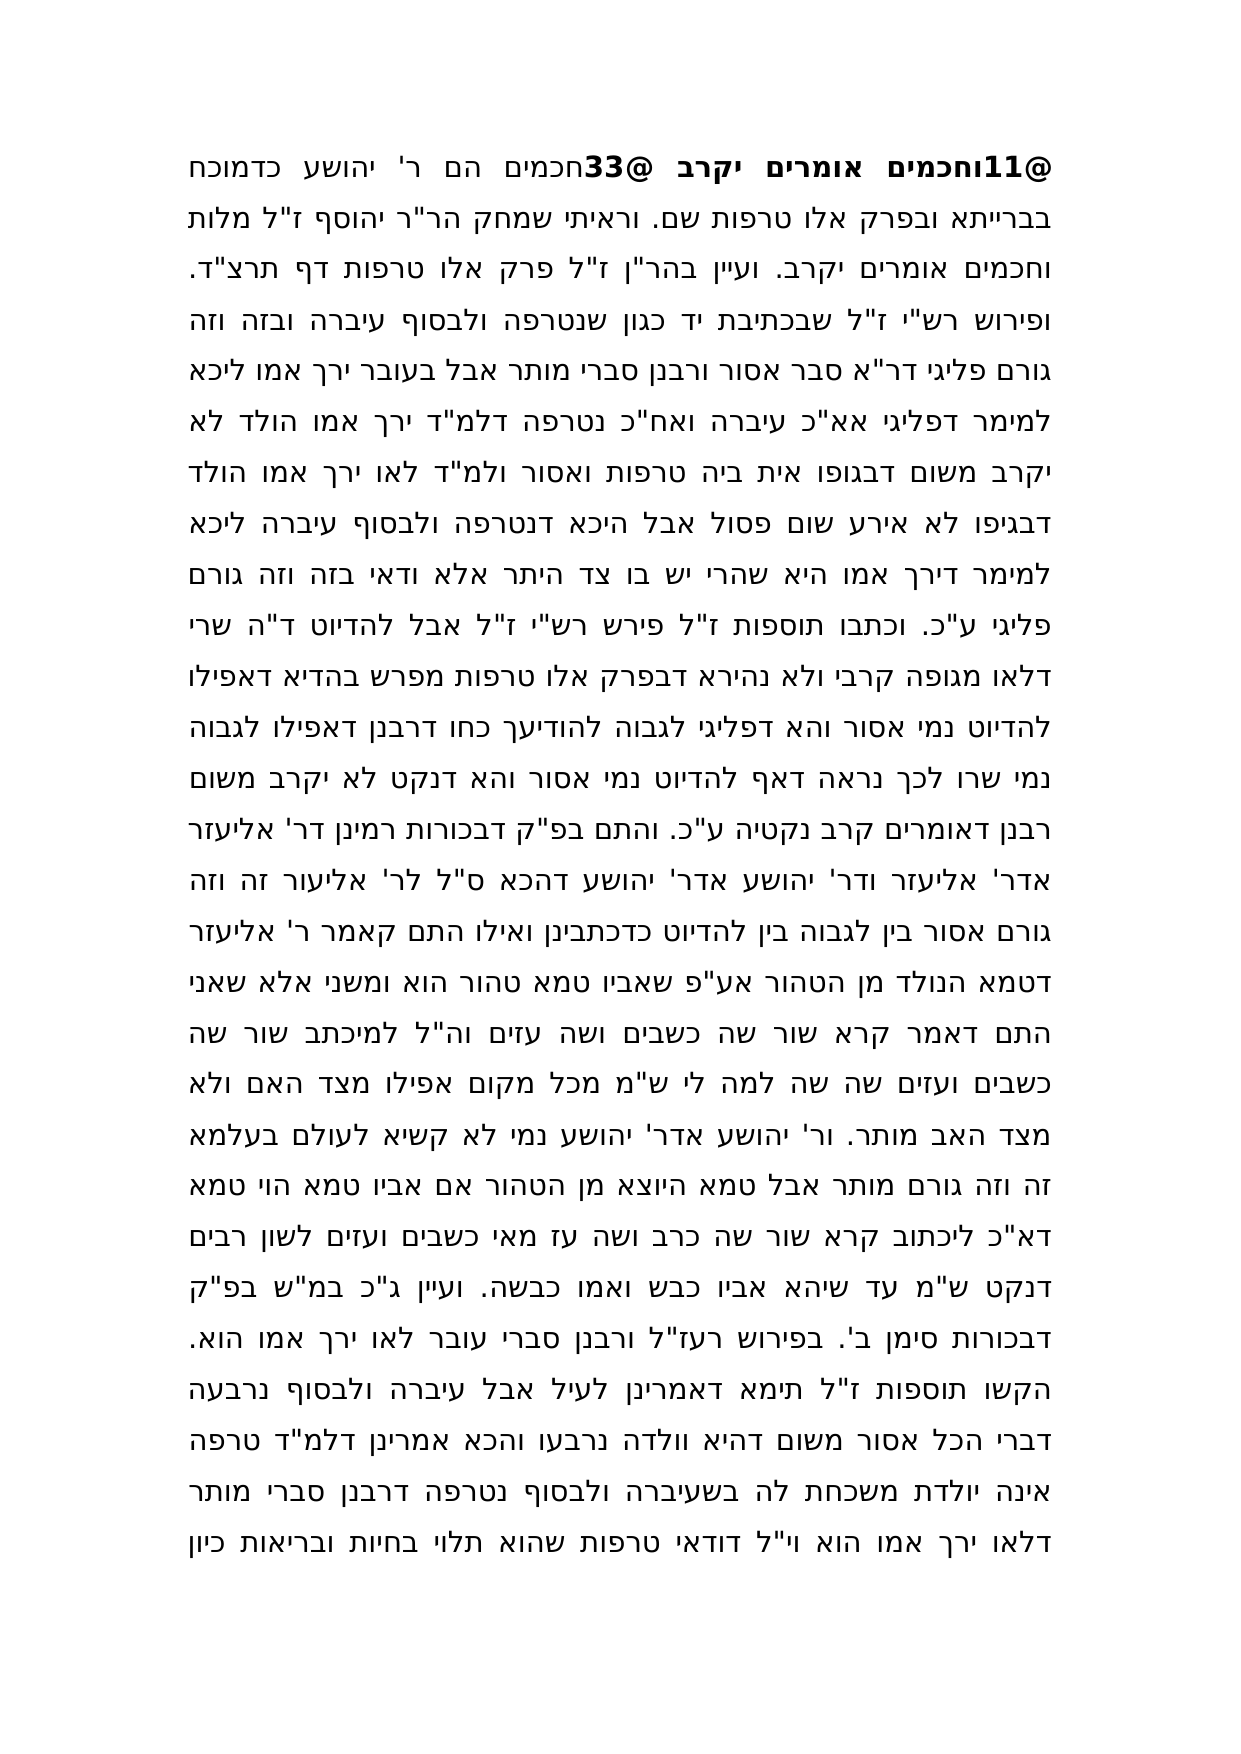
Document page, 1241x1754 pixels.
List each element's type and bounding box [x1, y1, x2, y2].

text [187, 150, 1053, 1559]
